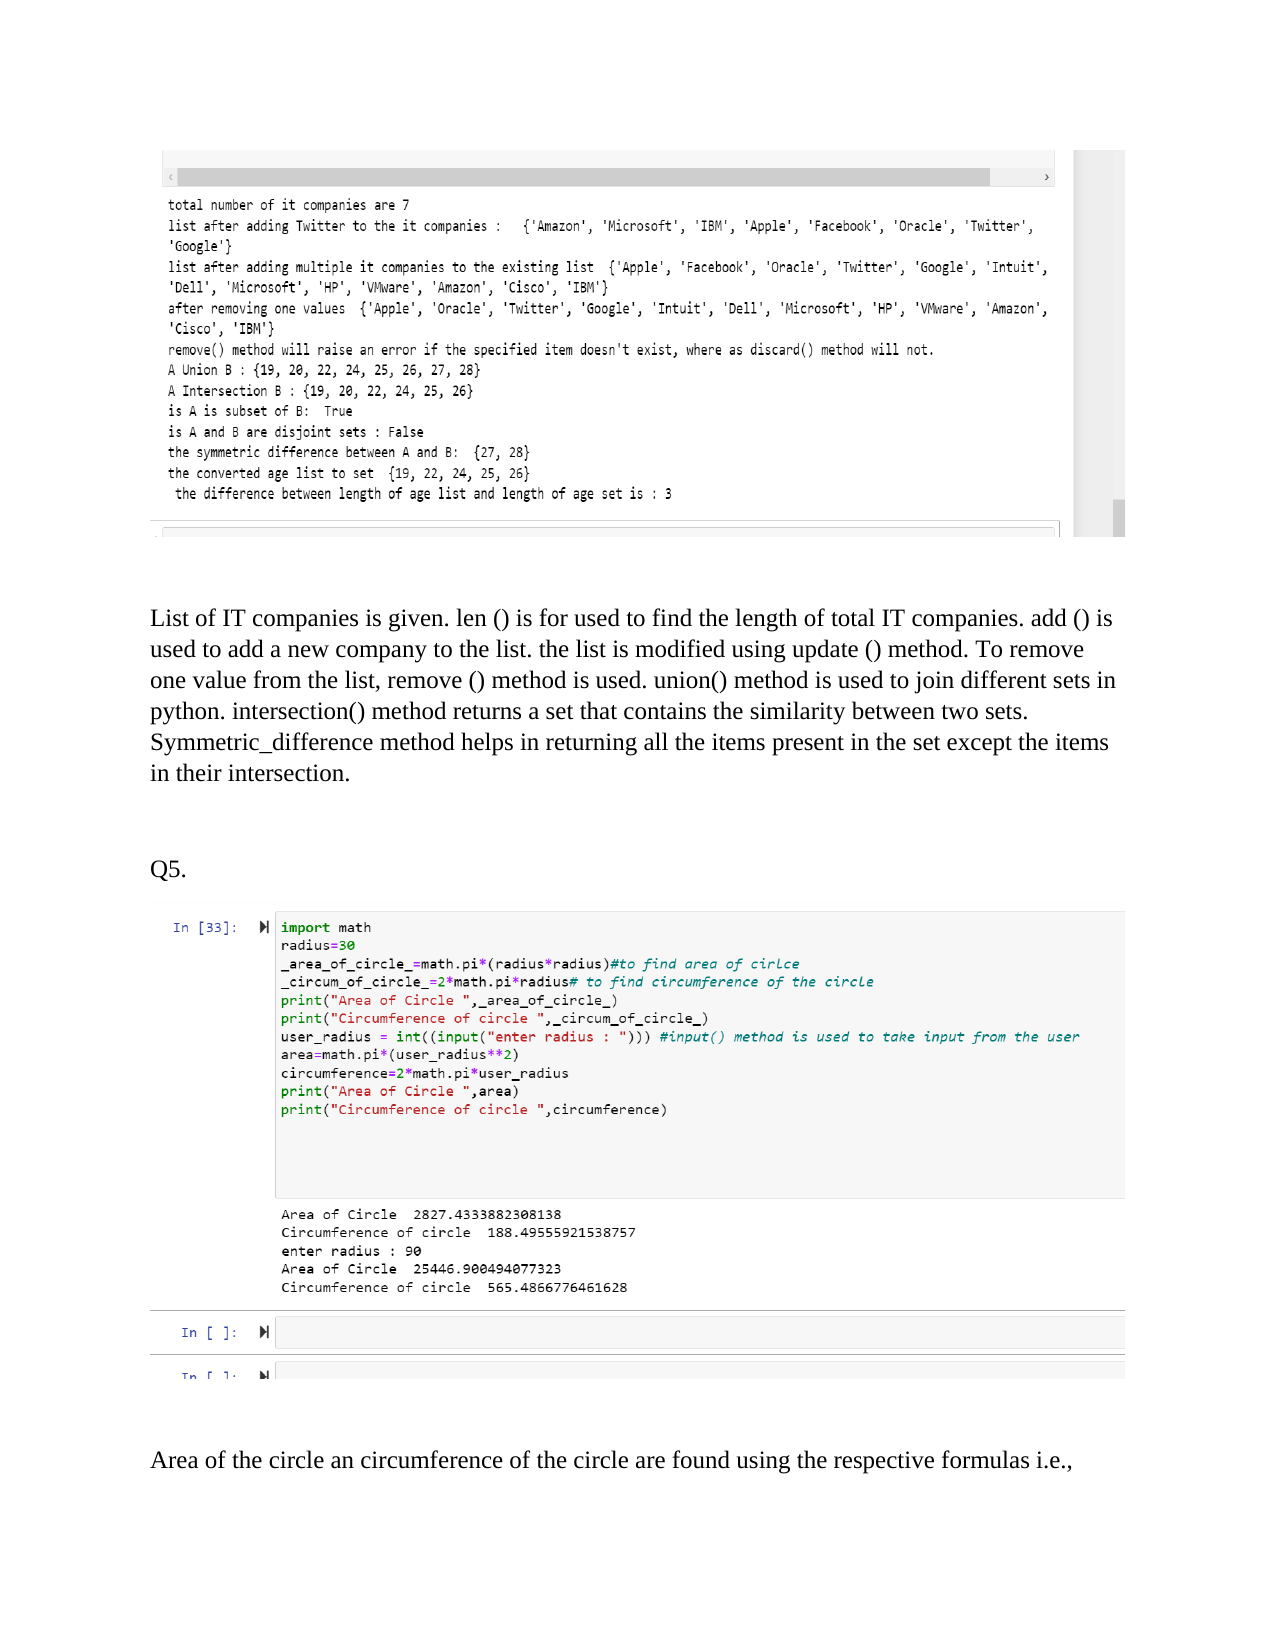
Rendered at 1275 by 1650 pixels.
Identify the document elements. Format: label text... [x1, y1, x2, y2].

picture [150, 901, 1125, 1379]
text Q5. [150, 854, 1125, 882]
picture [150, 150, 1125, 537]
text List of IT companies is given. len () is for used to find the length of total IT companies. add () is used to add a new company to the list. the list is modified using update () method. To remove one value from the list, remove () method is used. union() method is used to join different sets in python. intersection() method returns a set that contains the similarity between two sets. Symmetric_difference method helps in returning all the items present in the set except the items in their intersection. [150, 603, 1125, 787]
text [150, 1445, 1125, 1473]
